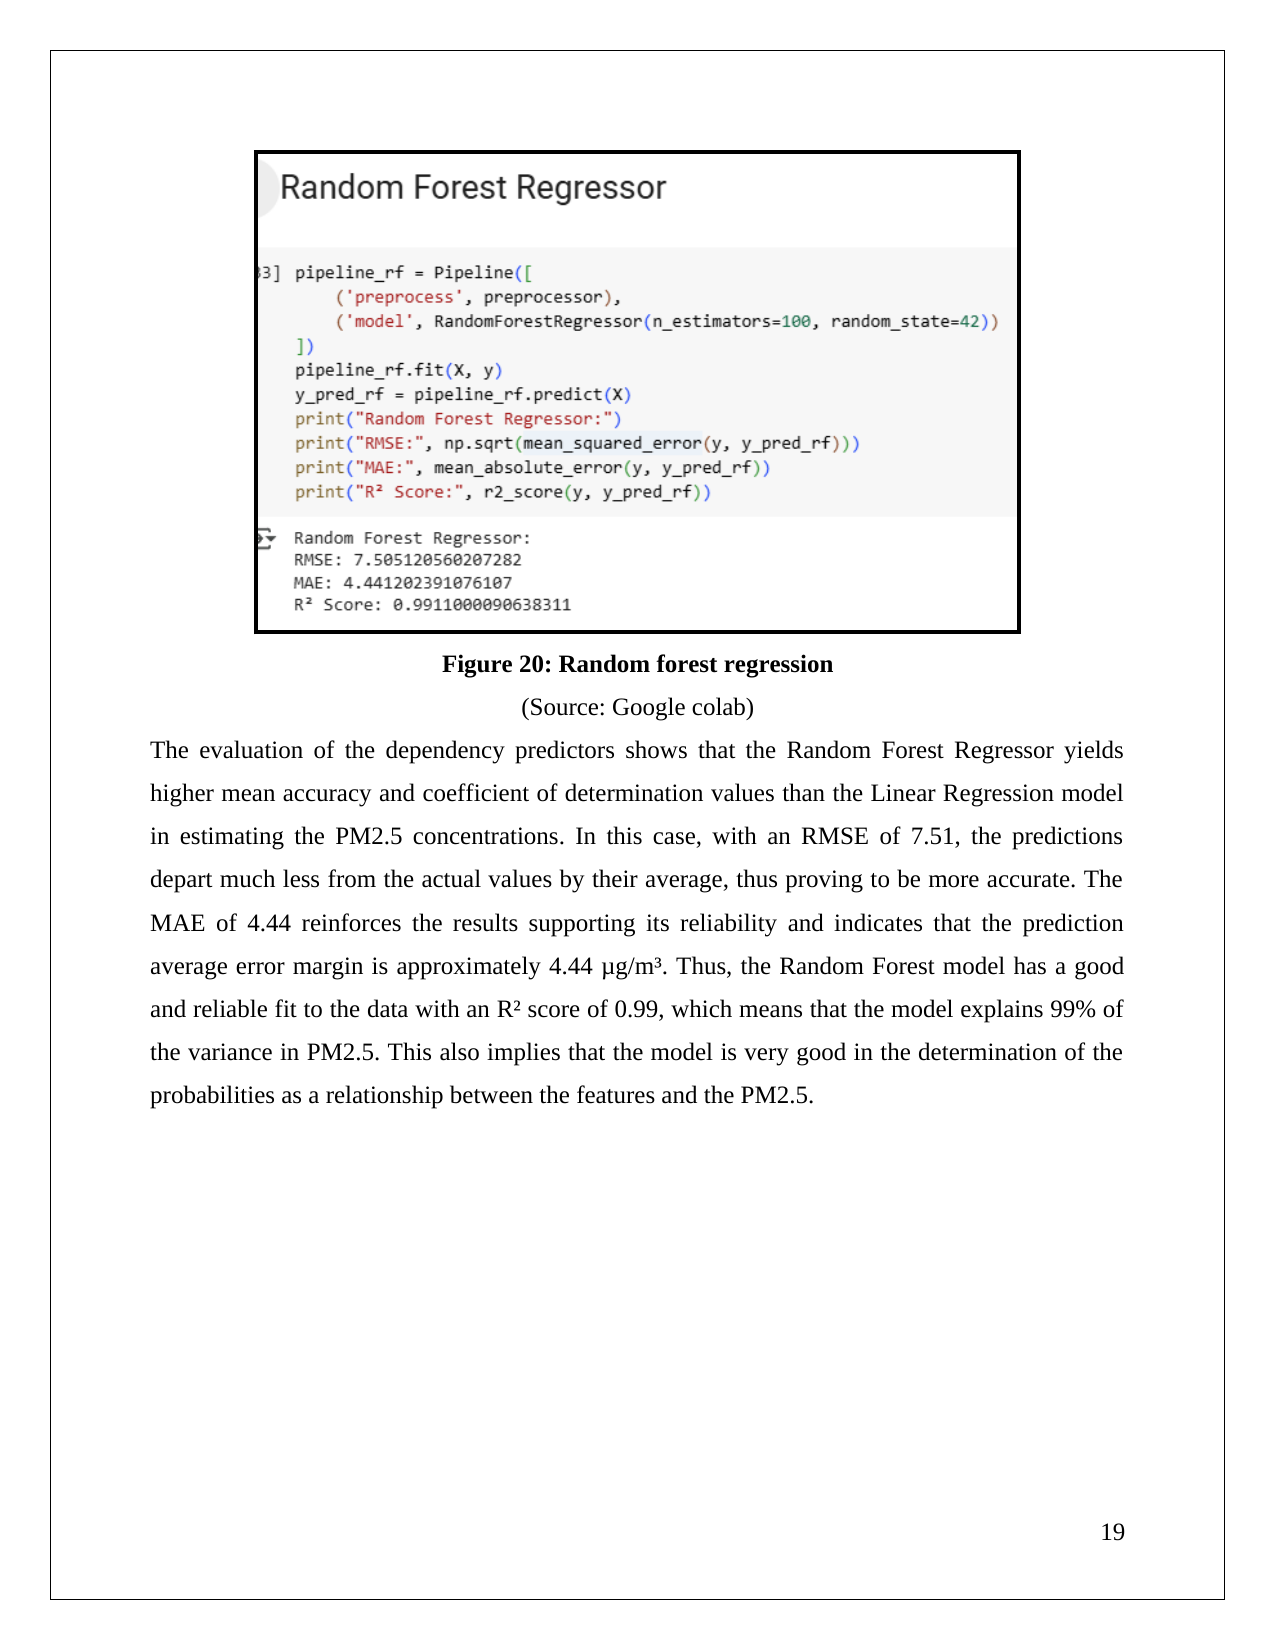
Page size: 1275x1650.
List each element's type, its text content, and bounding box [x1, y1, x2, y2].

text The evaluation of the dependency predictors shows that the Random Forest Regressor yields higher mean accuracy and coefficient of determination values than the Linear Regression model in estimating the PM2.5 concentrations. In this case, with an RMSE of 7.51, the predictions depart much less from the actual values by their average, thus proving to be more accurate. The MAE of 4.44 reinforces the results supporting its reliability and indicates that the prediction average error margin is approximately 4.44 µg/m³. Thus, the Random Forest model has a good and reliable fit to the data with an R² score of 0.99, which means that the model explains 99% of the variance in PM2.5. This also implies that the model is very good in the determination of the probabilities as a relationship between the features and the PM2.5. [150, 735, 1125, 1109]
text (Source: Google colab) [150, 692, 1125, 721]
text Figure 20: Random forest regression [150, 649, 1125, 678]
picture [258, 154, 1017, 630]
